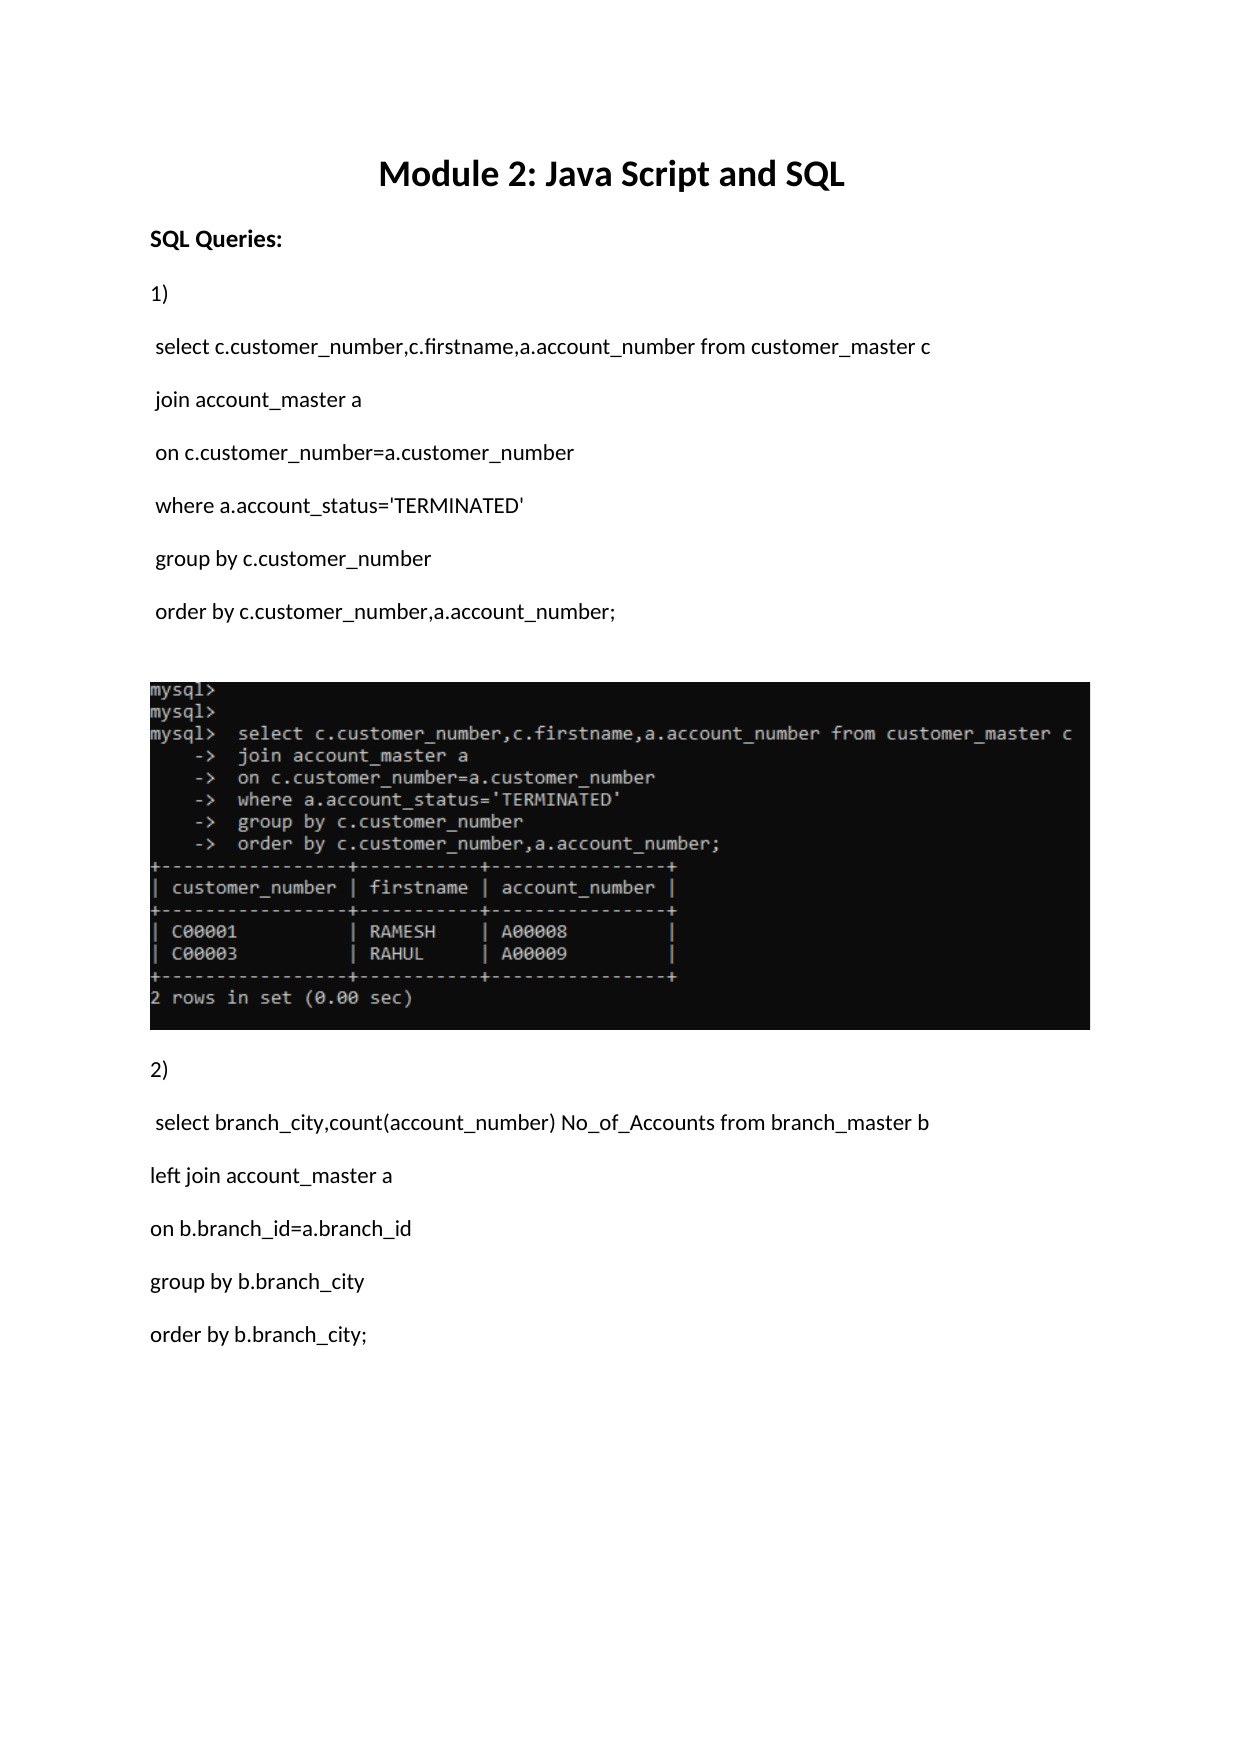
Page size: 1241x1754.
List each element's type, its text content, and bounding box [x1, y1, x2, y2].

text join account_master a [150, 385, 1090, 413]
text on c.customer_number=a.customer_number [150, 438, 1090, 466]
text SQL Queries: [150, 223, 1090, 254]
text 2) [150, 1055, 1090, 1083]
text order by b.branch_city; [150, 1320, 1090, 1348]
text Module 2: Java Script and SQL [150, 150, 1090, 196]
text order by c.customer_number,a.account_number; [150, 597, 1090, 626]
text select branch_city,count(account_number) No_of_Accounts from branch_master b [150, 1108, 1090, 1136]
text select c.customer_number,c.firstname,a.account_number from customer_master c [150, 332, 1090, 360]
text group by b.branch_city [150, 1267, 1090, 1295]
picture [150, 682, 1091, 1030]
text 1) [150, 279, 1090, 307]
text where a.account_status='TERMINATED' [150, 491, 1090, 519]
text left join account_master a [150, 1161, 1090, 1189]
text group by c.customer_number [150, 544, 1090, 572]
text on b.branch_id=a.branch_id [150, 1214, 1090, 1242]
